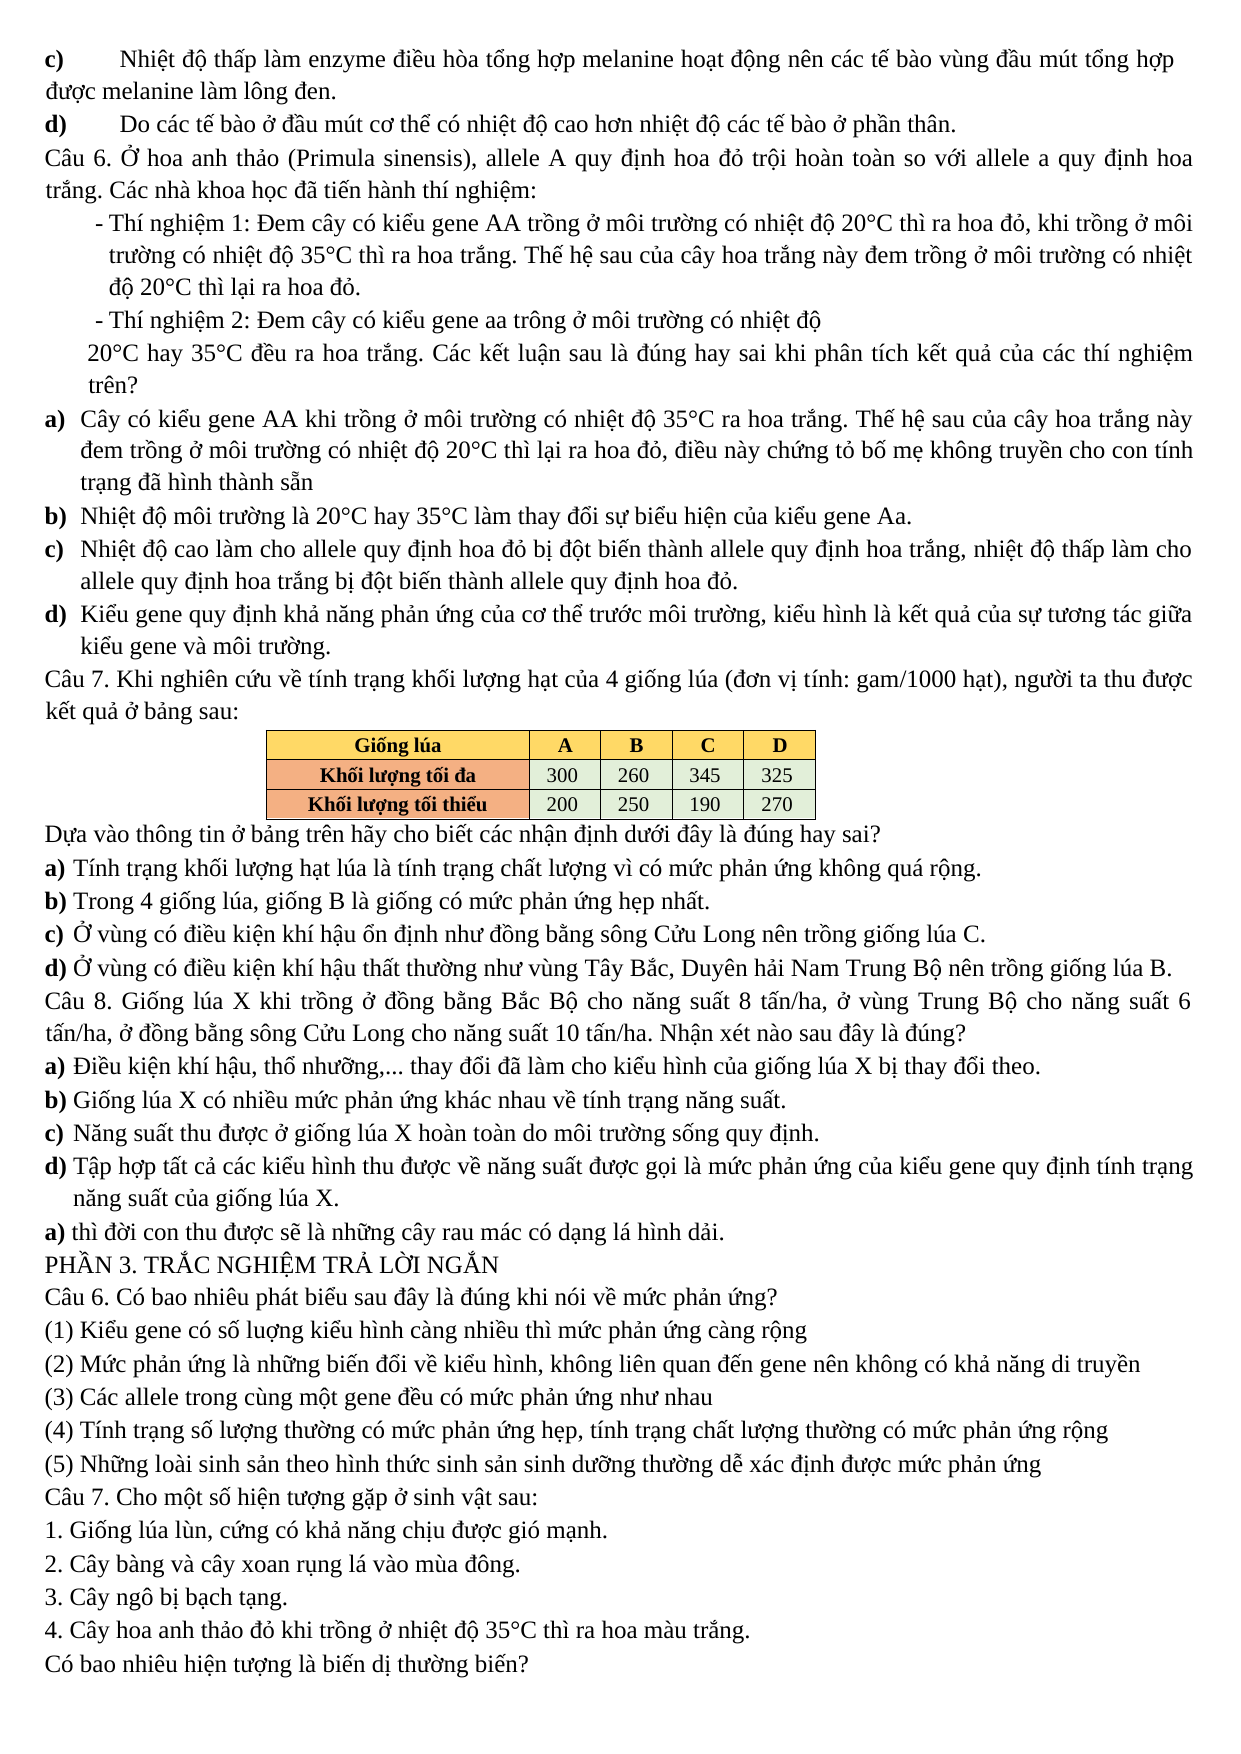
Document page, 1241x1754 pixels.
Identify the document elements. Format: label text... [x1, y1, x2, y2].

list Cây ngô bị bạch tạng. [44, 1582, 1194, 1611]
text Câu 6. Có bao nhiêu phát biểu sau đây là đúng khi nói về mức phản ứng? [44, 1282, 1194, 1311]
list Mức phản ứng là những biến đổi về kiểu hình, không liên quan đến gene nên không có khả năng di truyền [44, 1349, 1194, 1377]
table_cell 250 [601, 790, 672, 818]
list Cây bàng và cây xoan rụng lá vào mùa đông. [44, 1549, 1194, 1577]
list Thí nghiệm 1: Đem cây có kiểu gene AA trồng ở môi trường có nhiệt độ 20°C thì ra hoa đỏ, khi trồng ở môi trường có nhiệt độ 35°C thì ra hoa trắng. Thế hệ sau của cây hoa trắng này đem trồng ở môi trường có nhiệt độ 20°C thì lại ra hoa đỏ. [95, 208, 1195, 301]
text Dựa vào thông tin ở bảng trên hãy cho biết các nhận định dưới đây là đúng hay sai? [44, 819, 1194, 848]
list Thí nghiệm 2: Đem cây có kiểu gene aa trông ở môi trường có nhiệt độ [95, 305, 1195, 334]
list Kiểu gene quy định khả năng phản ứng của cơ thể trước môi trường, kiểu hình là kết quả của sự tương tác giữa kiểu gene và môi trường. [44, 599, 1194, 660]
list Cây có kiểu gene AA khi trồng ở môi trường có nhiệt độ 35°C ra hoa trắng. Thế hệ sau của cây hoa trắng này đem trồng ở môi trường có nhiệt độ 20°C thì lại ra hoa đỏ, điều này chứng tỏ bố mẹ không truyền cho con tính trạng đã hình thành sẵn [44, 404, 1194, 496]
text Có bao nhiêu hiện tượng là biến dị thường biến? [44, 1649, 1194, 1677]
table_cell Khối lượng tối thiểu [267, 790, 529, 818]
table_header A [530, 731, 600, 759]
text Câu 7. Cho một số hiện tượng gặp ở sinh vật sau: [44, 1482, 1194, 1511]
table_header D [744, 731, 815, 759]
list Nhiệt độ cao làm cho allele quy định hoa đỏ bị đột biến thành allele quy định hoa trắng, nhiệt độ thấp làm cho allele quy định hoa trắng bị đột biến thành allele quy định hoa đỏ. [44, 534, 1194, 595]
table_cell 200 [530, 790, 600, 818]
table_cell 270 [744, 790, 815, 818]
list Các allele trong cùng một gene đều có mức phản ứng như nhau [44, 1382, 1194, 1411]
table_cell 190 [673, 790, 743, 818]
list Cây hoa anh thảo đỏ khi trồng ở nhiệt độ 35°C thì ra hoa màu trắng. [44, 1615, 1194, 1644]
text Câu 6. Ở hoa anh thảo (Primula sinensis), allele A quy định hoa đỏ trội hoàn toàn so với allele a quy định hoa trắng. Các nhà khoa học đã tiến hành thí nghiệm: [44, 143, 1194, 203]
text PHẦN 3. TRẮC NGHIỆM TRẢ LỜI NGẮN [44, 1250, 1172, 1279]
list Kiểu gene có số luợng kiểu hình càng nhiều thì mức phản ứng càng rộng [44, 1315, 1194, 1344]
list Nhiệt độ môi trường là 20°C hay 35°C làm thay đổi sự biểu hiện của kiểu gene Aa. [44, 501, 1194, 529]
list Ở vùng có điều kiện khí hậu ổn định như đồng bằng sông Cửu Long nên trồng giống lúa C. [44, 919, 1194, 948]
text Câu 8. Giống lúa X khi trồng ở đồng bằng Bắc Bộ cho năng suất 8 tấn/ha, ở vùng Trung Bộ cho năng suất 6 tấn/ha, ở đồng bằng sông Cửu Long cho năng suất 10 tấn/ha. Nhận xét nào sau đây là đúng? [44, 986, 1194, 1047]
table_cell 260 [601, 760, 672, 789]
list Tính trạng số lượng thường có mức phản ứng hẹp, tính trạng chất lượng thường có mức phản ứng rộng [44, 1415, 1194, 1444]
text Câu 7. Khi nghiên cứu về tính trạng khối lượng hạt của 4 giống lúa (đơn vị tính: gam/1000 hạt), người ta thu được kết quả ở bảng sau: [44, 664, 1194, 725]
list Giống lúa X có nhiều mức phản ứng khác nhau về tính trạng năng suất. [44, 1085, 1194, 1113]
list Điều kiện khí hậu, thổ nhưỡng,... thay đổi đã làm cho kiểu hình của giống lúa X bị thay đổi theo. [44, 1051, 1194, 1080]
list Ở vùng có điều kiện khí hậu thất thường như vùng Tây Bắc, Duyên hải Nam Trung Bộ nên trồng giống lúa B. [44, 953, 1194, 982]
list Trong 4 giống lúa, giống B là giống có mức phản ứng hẹp nhất. [44, 886, 1194, 915]
text 20°C hay 35°C đều ra hoa trắng. Các kết luận sau là đúng hay sai khi phân tích kết quả của các thí nghiệm trên? [87, 338, 1194, 399]
list thì đời con thu được sẽ là những cây rau mác có dạng lá hình dải. [44, 1217, 1194, 1245]
table_cell 325 [744, 760, 815, 789]
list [44, 109, 1176, 138]
list Giống lúa lùn, cứng có khả năng chịu được gió mạnh. [44, 1515, 1194, 1544]
table_header Giống lúa [267, 731, 529, 759]
list Tính trạng khối lượng hạt lúa là tính trạng chất lượng vì có mức phản ứng không quá rộng. [44, 853, 1194, 882]
table_header B [601, 731, 672, 759]
list Năng suất thu được ở giống lúa X hoàn toàn do môi trường sống quy định. [44, 1118, 1194, 1147]
table_cell 345 [673, 760, 743, 789]
table_cell Khối lượng tối đa [267, 760, 529, 789]
list Tập hợp tất cả các kiểu hình thu được về năng suất được gọi là mức phản ứng của kiểu gene quy định tính trạng năng suất của giống lúa X. [44, 1151, 1194, 1212]
table_cell 300 [530, 760, 600, 789]
list Nhiệt độ thấp làm enzyme điều hòa tổng hợp melanine hoạt động nên các tế bào vùng đầu mút tổng hợp được melanine làm lông đen. [44, 44, 1176, 105]
table_header C [673, 731, 743, 759]
list Những loài sinh sản theo hình thức sinh sản sinh dưỡng thường dễ xác định được mức phản ứng [44, 1449, 1194, 1477]
